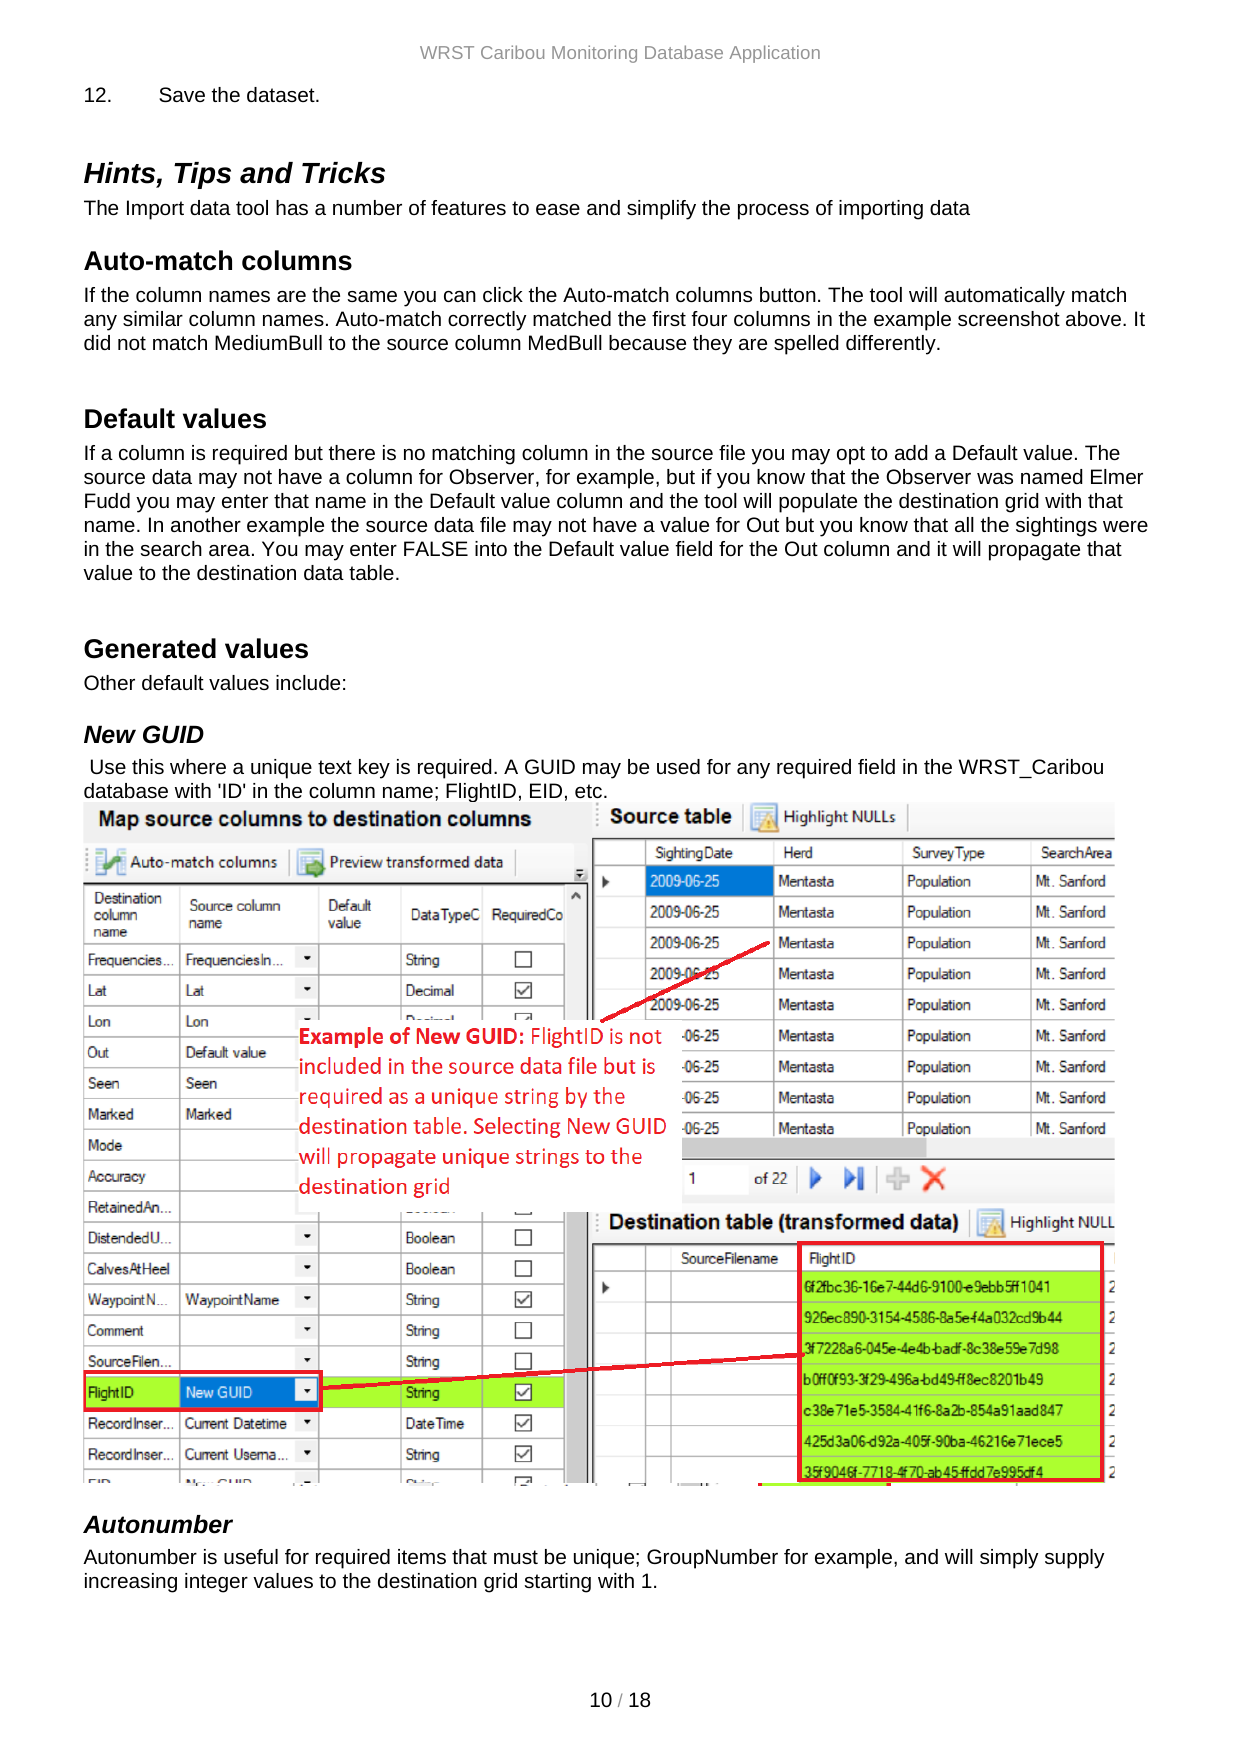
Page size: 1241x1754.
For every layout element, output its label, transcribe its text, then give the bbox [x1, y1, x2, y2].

text Autonumber is useful for required items that must be unique; GroupNumber for example, and will simply supply increasing integer values to the destination grid starting with 1. [83, 1545, 1157, 1593]
subtitle Generated values [83, 633, 1157, 665]
subtitle Default values [83, 403, 1157, 434]
text If a column is required but there is no matching column in the source file you may opt to add a Default value. The source data may not have a column for Observer, for example, but if you know that the Observer was named Elmer Fudd you may enter that name in the Default value column and the tool will populate the destination grid with that name. In another example the source data file may not have a value for Out but you know that all the sightings were in the search area. You may enter FALSE into the Default value field for the Out column and it will propagate that value to the destination data table. [83, 441, 1157, 584]
subtitle New GUID [83, 720, 1157, 749]
text The Import data tool has a number of features to ease and simplify the process of importing data [83, 196, 1157, 220]
subtitle Autonumber [83, 1510, 1157, 1539]
picture [83, 802, 1115, 1486]
subtitle Auto-match columns [83, 245, 1157, 276]
list Save the dataset. [83, 83, 1157, 107]
text If the column names are the same you can click the Auto-match columns button. The tool will automatically match any similar column names. Auto-match correctly matched the first four columns in the example screenshot above. It did not match MediumBull to the source column MedBull because they are spelled differently. [83, 282, 1157, 354]
text Other default values include: [83, 671, 1157, 695]
text Use this where a unique text key is required. A GUID may be used for any required field in the WRST_Caribou database with 'ID' in the column name; FlightID, EID, etc. [83, 755, 1157, 803]
subtitle Hints, Tips and Tricks [83, 156, 1157, 190]
